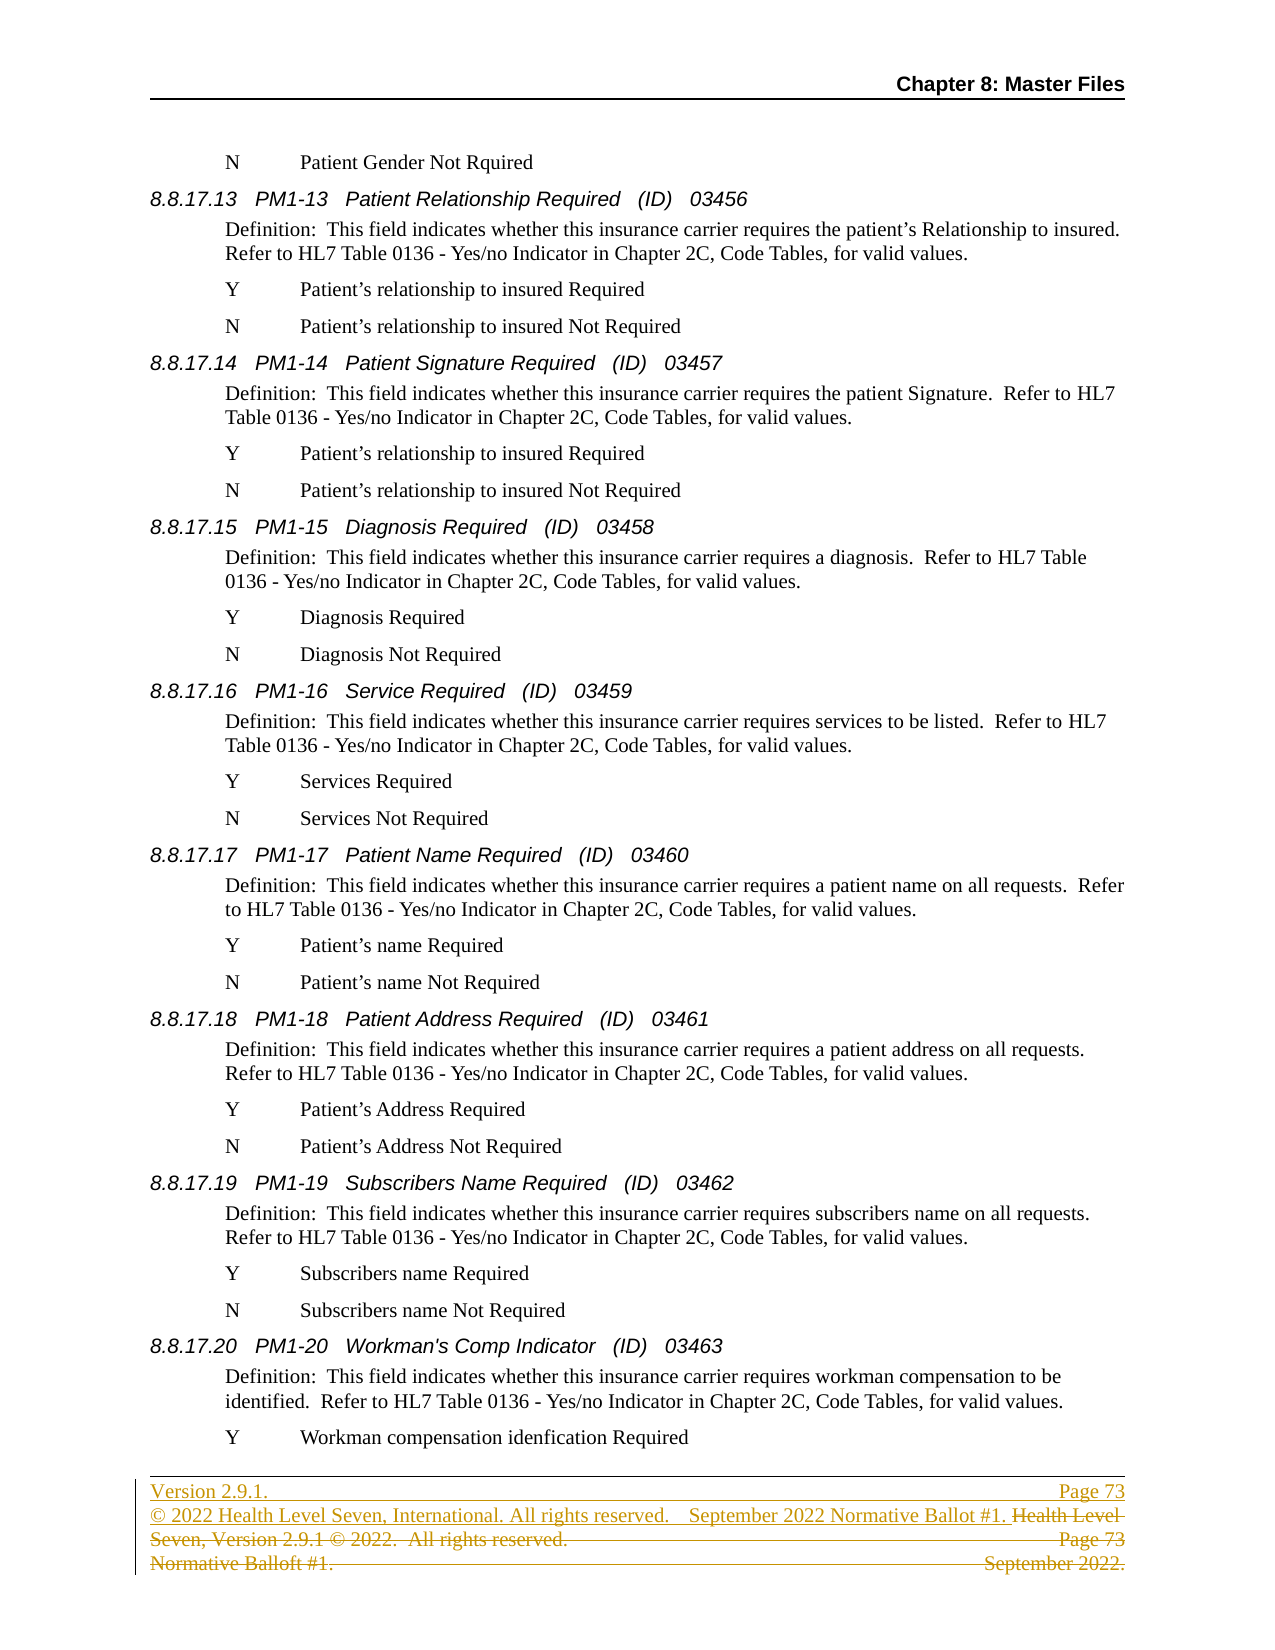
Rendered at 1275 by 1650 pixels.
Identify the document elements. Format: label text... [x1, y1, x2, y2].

subtitle PM1-14 Patient Signature Required (ID) 03457 [150, 351, 1125, 374]
text Definition: This field indicates whether this insurance carrier requires a diagnosis. Refer to HL7 Table 0136 - Yes/no Indicator in Chapter 2C, Code Tables, for valid values. [225, 545, 1125, 593]
subtitle PM1-16 Service Required (ID) 03459 [150, 678, 1125, 702]
subtitle PM1-20 Workman's Comp Indicator (ID) 03463 [150, 1334, 1125, 1358]
subtitle PM1-19 Subscribers Name Required (ID) 03462 [150, 1170, 1125, 1194]
list N Services Not Required [225, 806, 1125, 830]
text Definition: This field indicates whether this insurance carrier requires the patient’s Relationship to insured. Refer to HL7 Table 0136 - Yes/no Indicator in Chapter 2C, Code Tables, for valid values. [225, 217, 1125, 265]
list Y Patient’s name Required [225, 933, 1125, 957]
list Y Patient’s Address Required [225, 1097, 1125, 1121]
list Y Diagnosis Required [225, 605, 1125, 629]
list N Patient’s relationship to insured Not Required [225, 478, 1125, 502]
subtitle PM1-13 Patient Relationship Required (ID) 03456 [150, 187, 1125, 211]
subtitle PM1-17 Patient Name Required (ID) 03460 [150, 842, 1125, 866]
text Definition: This field indicates whether this insurance carrier requires a patient address on all requests. Refer to HL7 Table 0136 - Yes/no Indicator in Chapter 2C, Code Tables, for valid values. [225, 1037, 1125, 1085]
text Definition: This field indicates whether this insurance carrier requires the patient Signature. Refer to HL7 Table 0136 - Yes/no Indicator in Chapter 2C, Code Tables, for valid values. [225, 381, 1125, 429]
list N Diagnosis Not Required [225, 642, 1125, 666]
subtitle PM1-18 Patient Address Required (ID) 03461 [150, 1006, 1125, 1030]
list N Patient’s name Not Required [225, 970, 1125, 994]
text Definition: This field indicates whether this insurance carrier requires a patient name on all requests. Refer to HL7 Table 0136 - Yes/no Indicator in Chapter 2C, Code Tables, for valid values. [225, 873, 1125, 921]
text Definition: This field indicates whether this insurance carrier requires workman compensation to be identified. Refer to HL7 Table 0136 - Yes/no Indicator in Chapter 2C, Code Tables, for valid values. [225, 1364, 1125, 1413]
text Definition: This field indicates whether this insurance carrier requires services to be listed. Refer to HL7 Table 0136 - Yes/no Indicator in Chapter 2C, Code Tables, for valid values. [225, 709, 1125, 757]
list Y Workman compensation idenfication Required [225, 1425, 1125, 1449]
subtitle PM1-15 Diagnosis Required (ID) 03458 [150, 514, 1125, 538]
list Y Patient’s relationship to insured Required [225, 441, 1125, 465]
list Y Subscribers name Required [225, 1261, 1125, 1285]
list N Patient’s relationship to insured Not Required [225, 314, 1125, 338]
list Y Services Required [225, 769, 1125, 793]
list N Subscribers name Not Required [225, 1298, 1125, 1322]
list N Patient’s Address Not Required [225, 1134, 1125, 1158]
list N Patient Gender Not Rquired [225, 150, 1125, 174]
list Y Patient’s relationship to insured Required [225, 277, 1125, 301]
